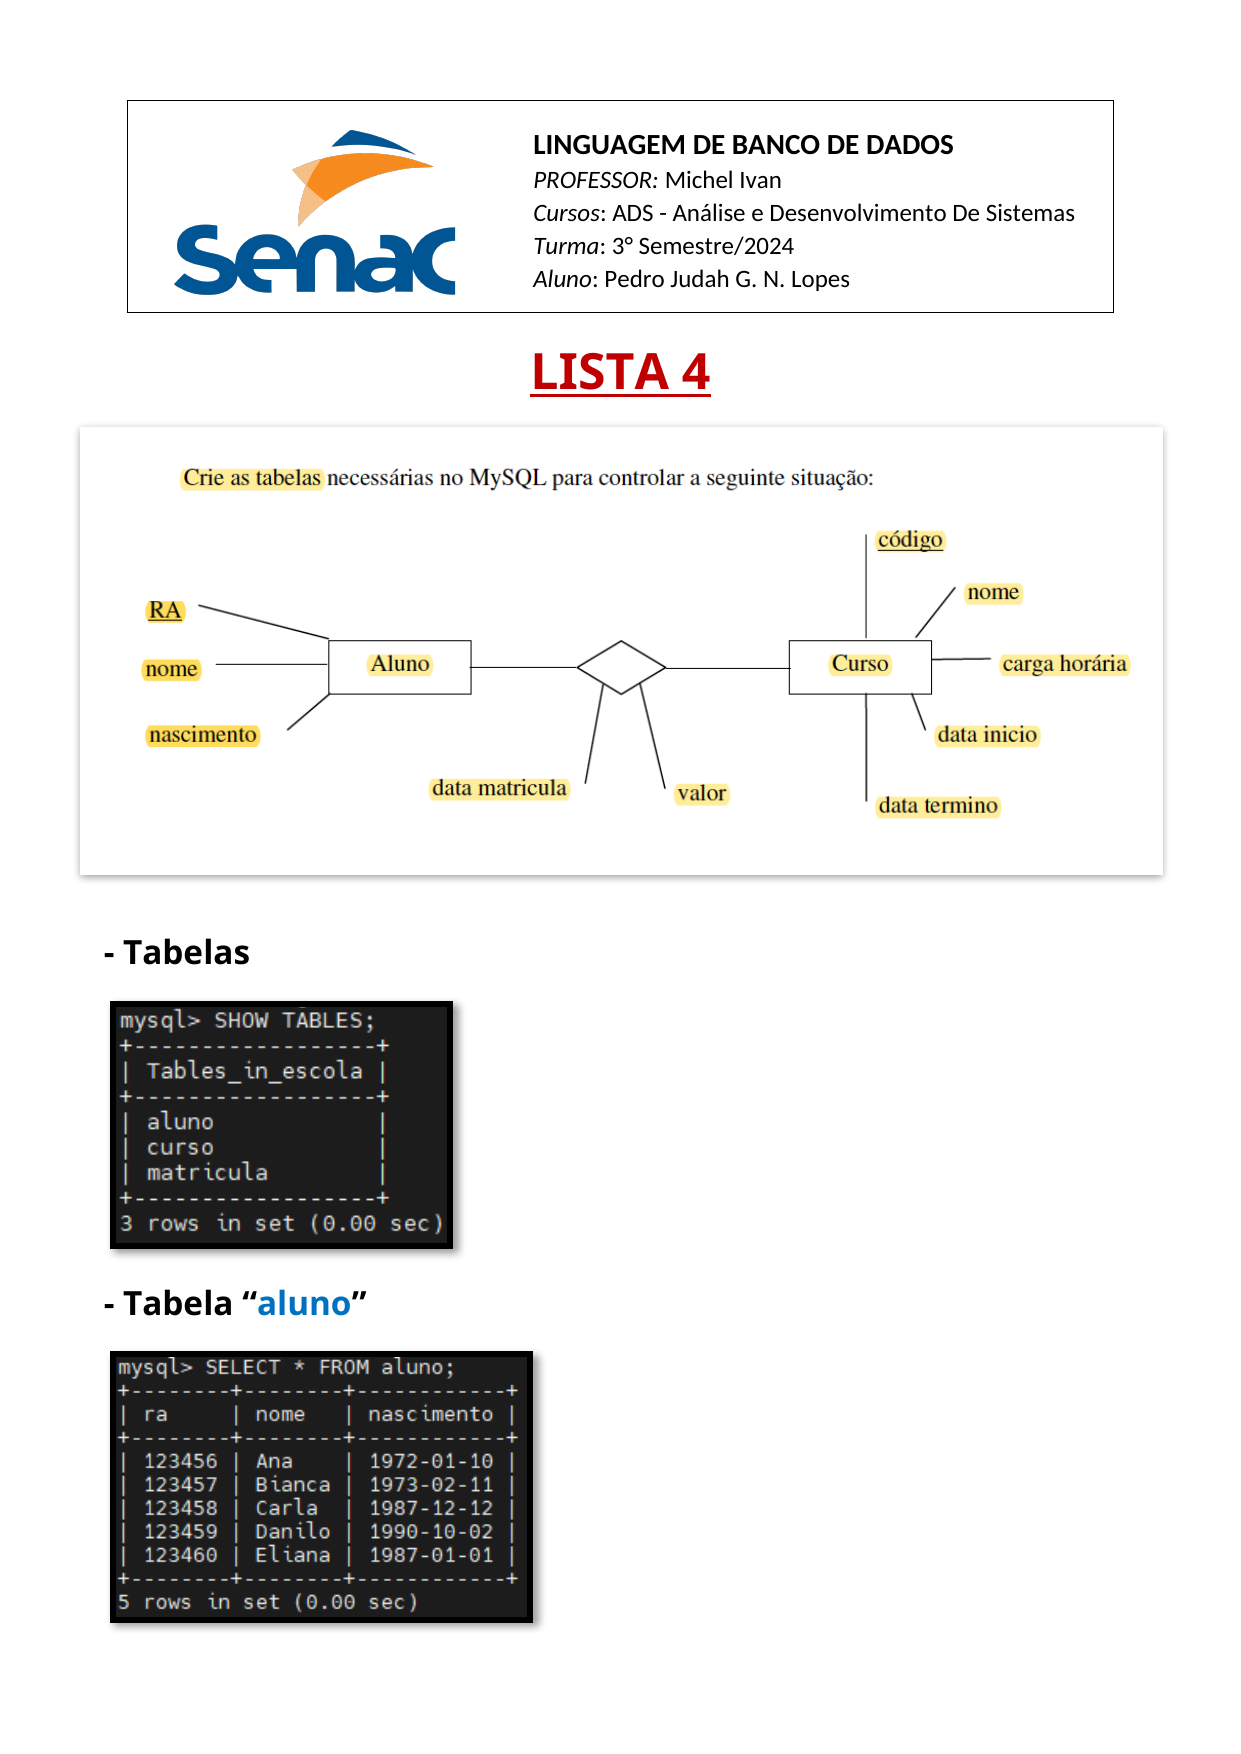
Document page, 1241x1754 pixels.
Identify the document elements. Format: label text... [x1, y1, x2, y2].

text - Tabela “aluno” [103, 1279, 1137, 1325]
text - Tabelas [103, 929, 1137, 974]
picture [116, 1357, 527, 1617]
subtitle LISTA 4 [103, 153, 1137, 404]
picture [174, 130, 456, 153]
picture [95, 442, 1148, 860]
picture [116, 1007, 447, 1243]
